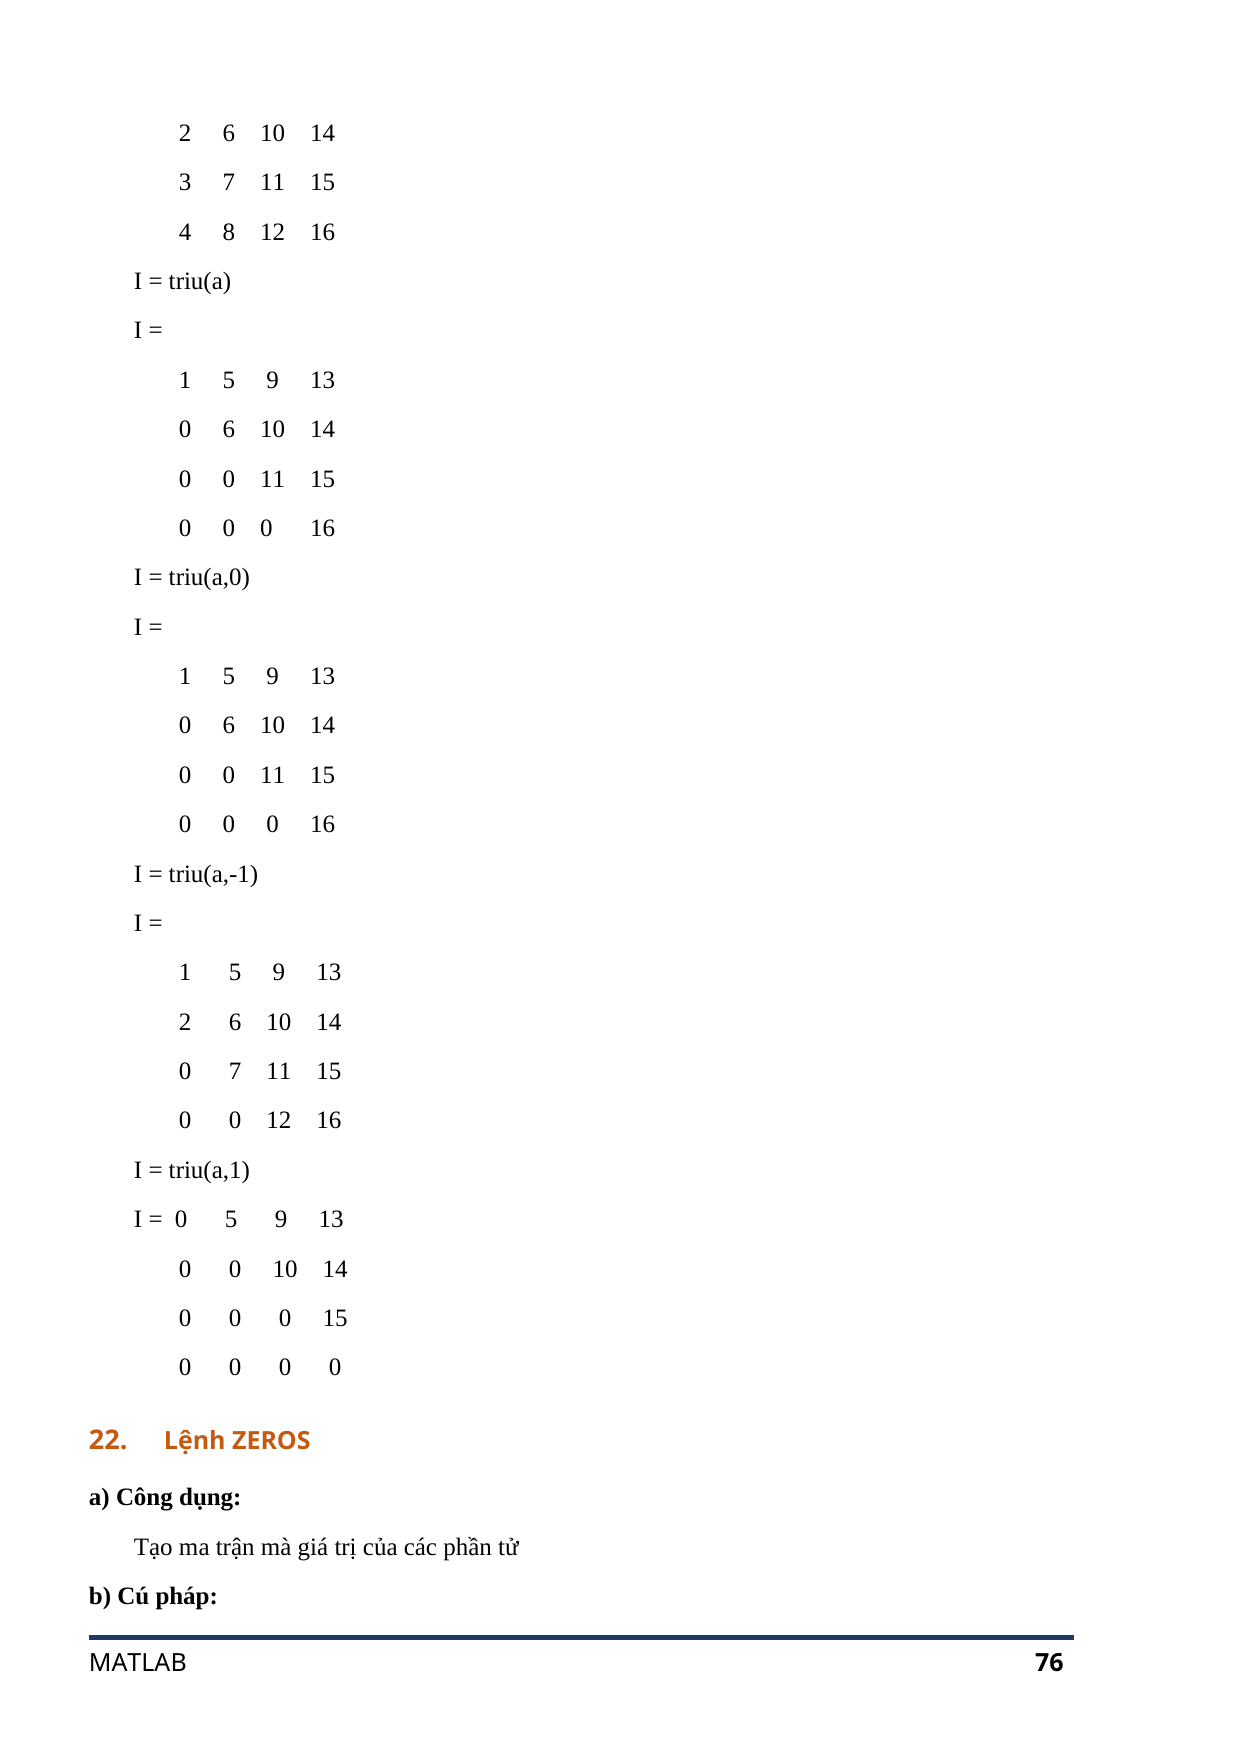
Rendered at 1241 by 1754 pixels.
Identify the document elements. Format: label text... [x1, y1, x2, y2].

text 2 6 10 14 [179, 118, 1181, 147]
text I = [89, 316, 1181, 344]
text 0 0 0 0 [179, 1352, 1181, 1381]
text I = triu(a,0) [89, 562, 1181, 591]
text I = [89, 612, 1181, 641]
text 0 6 10 14 [179, 711, 1181, 739]
text 2 6 10 14 [179, 1007, 1181, 1036]
text 0 7 11 15 [179, 1056, 1181, 1085]
text I = triu(a,-1) [89, 859, 1181, 887]
text 0 6 10 14 [179, 414, 1181, 443]
text 0 0 11 15 [179, 760, 1181, 789]
text 3 7 11 15 [179, 167, 1181, 196]
text 1 5 9 13 [179, 957, 1181, 986]
subtitle Lệnh ZEROS [89, 1421, 1181, 1457]
text a) Công dụng: [89, 1482, 1181, 1511]
text b) Cú pháp: [89, 1581, 1181, 1610]
text Tạo ma trận mà giá trị của các phần tử [89, 1532, 1181, 1560]
text 1 5 9 13 [179, 365, 1181, 394]
text 1 5 9 13 [179, 661, 1181, 690]
text 0 0 0 16 [179, 809, 1181, 838]
text I = triu(a,1) [89, 1155, 1181, 1184]
text I = 0 5 9 13 [89, 1204, 1181, 1233]
text 0 0 11 15 [179, 464, 1181, 492]
text 0 0 12 16 [134, 1106, 1181, 1134]
text I = [89, 908, 1181, 937]
text 0 0 0 15 [179, 1303, 1181, 1332]
text I = triu(a) [89, 266, 1181, 295]
text 0 0 10 14 [179, 1254, 1181, 1282]
text 4 8 12 16 [179, 217, 1181, 246]
text 0 0 0 16 [179, 513, 1181, 542]
